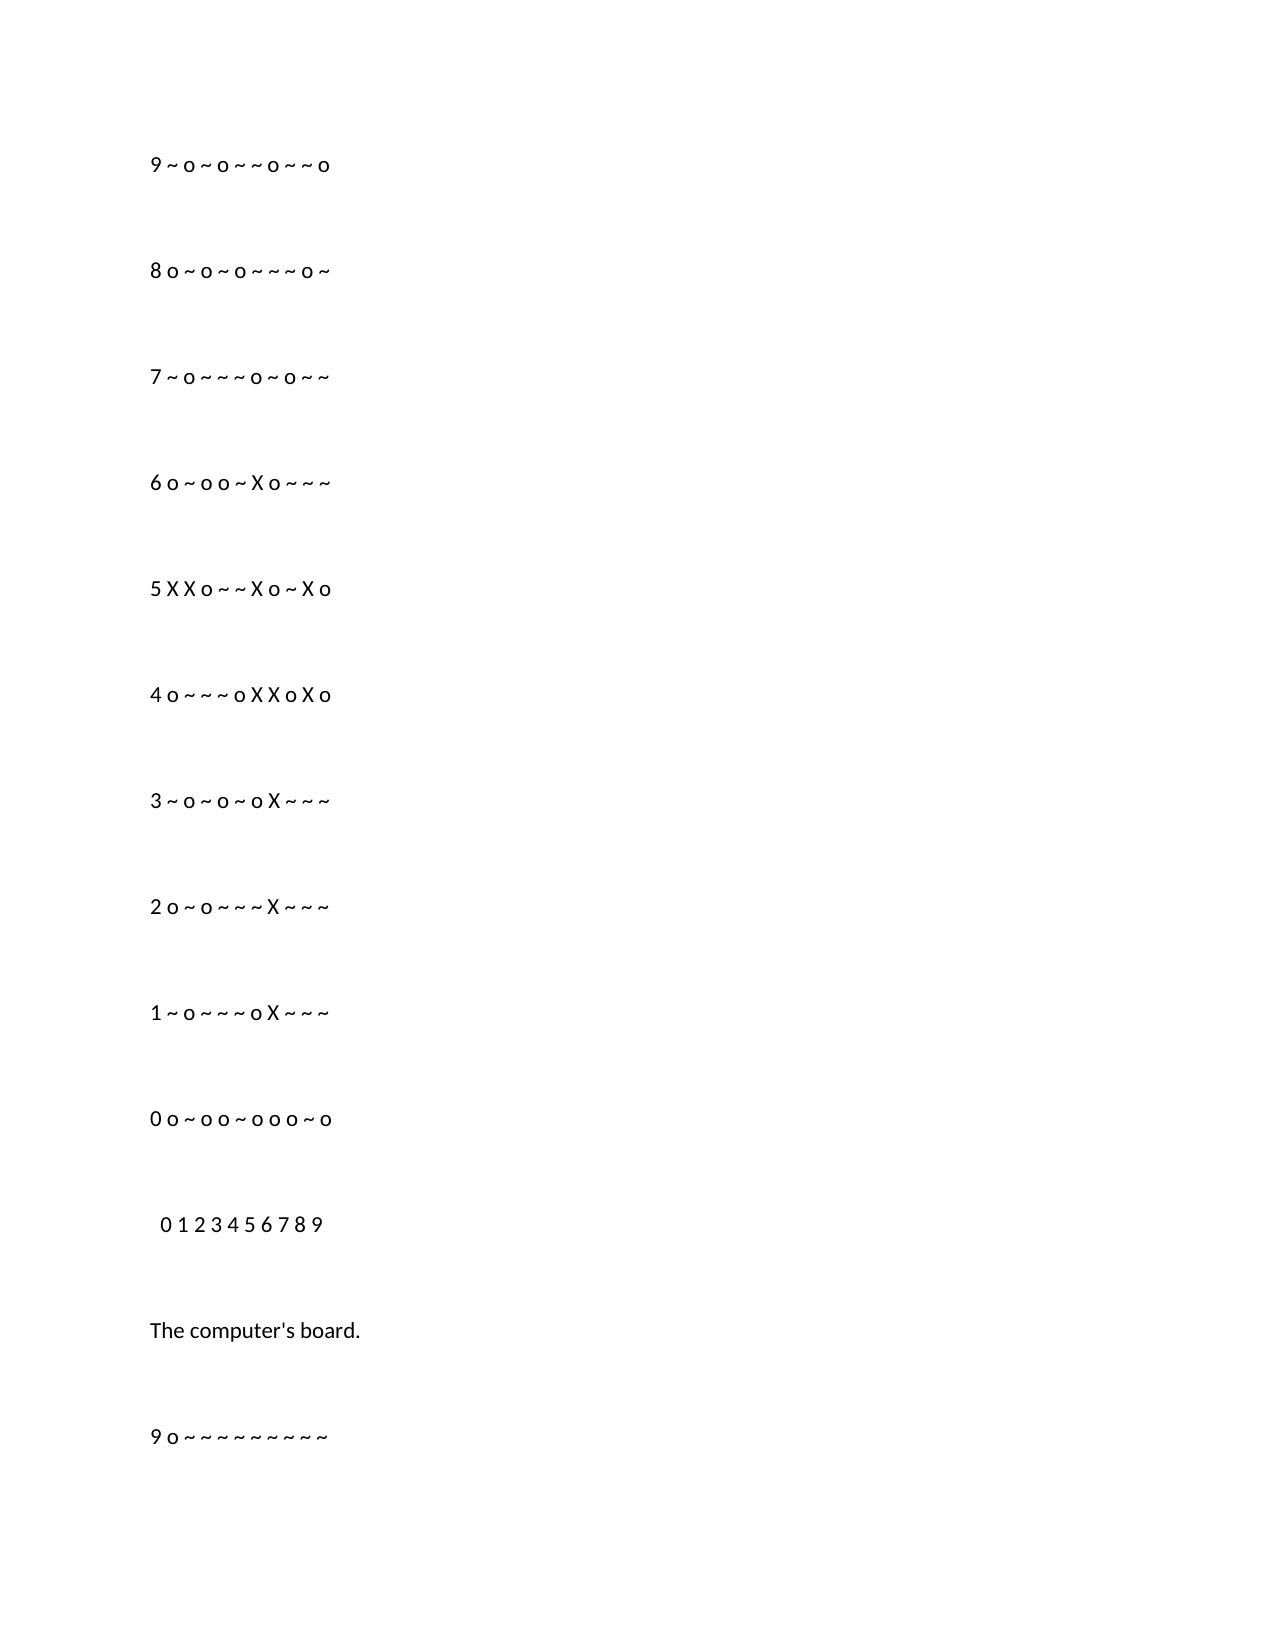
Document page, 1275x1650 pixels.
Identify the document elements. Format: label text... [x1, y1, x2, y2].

text 7 ~ o ~ ~ ~ o ~ o ~ ~ [150, 362, 1125, 390]
text 2 o ~ o ~ ~ ~ X ~ ~ ~ [150, 892, 1125, 920]
text 9 ~ o ~ o ~ ~ o ~ ~ o [150, 150, 1125, 178]
text 0 1 2 3 4 5 6 7 8 9 [150, 1210, 1125, 1238]
text 4 o ~ ~ ~ o X X o X o [150, 680, 1125, 708]
text The computer's board. [150, 1316, 1125, 1344]
text 8 o ~ o ~ o ~ ~ ~ o ~ [150, 256, 1125, 284]
text 5 X X o ~ ~ X o ~ X o [150, 574, 1125, 602]
text 6 o ~ o o ~ X o ~ ~ ~ [150, 468, 1125, 496]
text 3 ~ o ~ o ~ o X ~ ~ ~ [150, 786, 1125, 814]
text 9 o ~ ~ ~ ~ ~ ~ ~ ~ ~ [150, 1422, 1125, 1451]
text 1 ~ o ~ ~ ~ o X ~ ~ ~ [150, 998, 1125, 1026]
text 0 o ~ o o ~ o o o ~ o [150, 1104, 1125, 1132]
